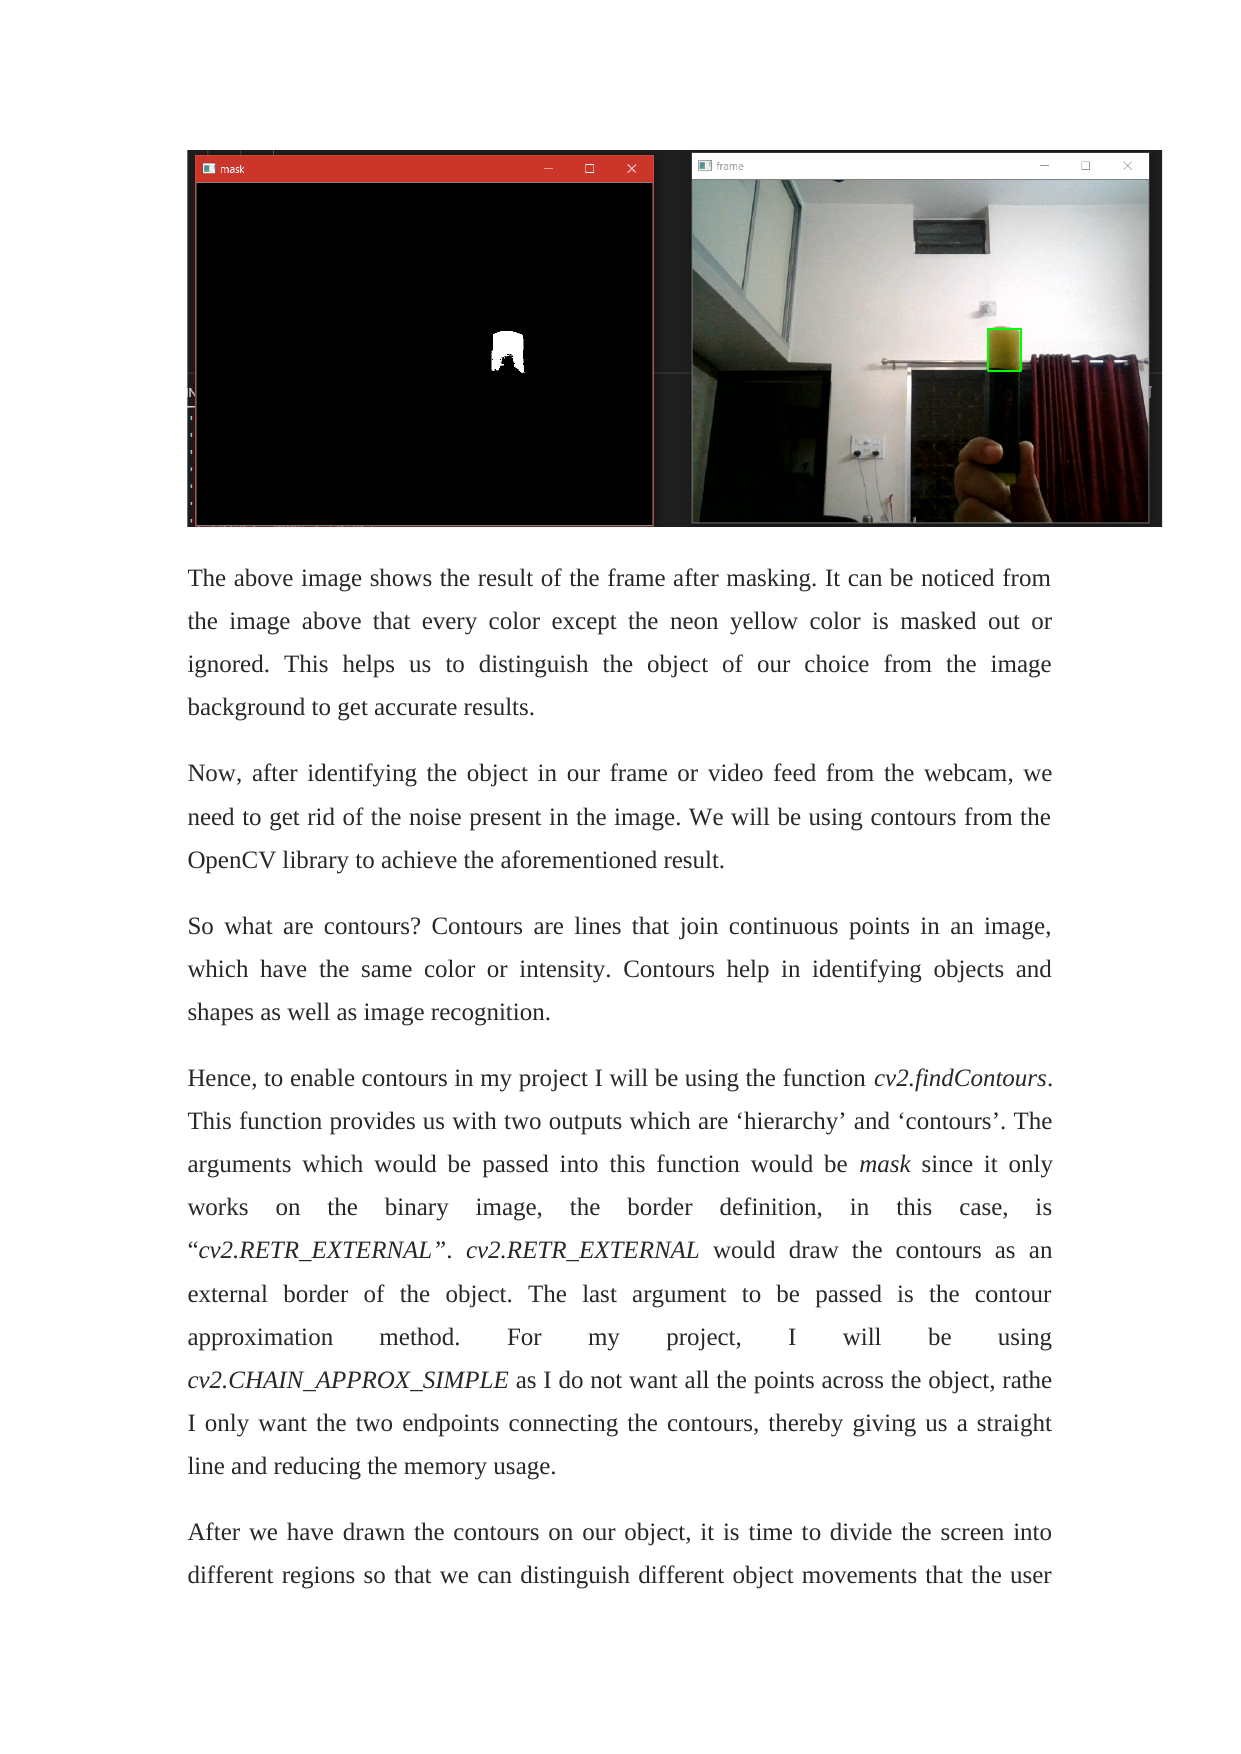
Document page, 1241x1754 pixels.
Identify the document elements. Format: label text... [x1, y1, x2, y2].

text So what are contours? Contours are lines that join continuous points in an image, which have the same color or intensity. Contours help in identifying objects and shapes as well as image recognition. [187, 911, 1053, 1026]
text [187, 1517, 1053, 1589]
picture [187, 150, 1163, 527]
text Hence, to enable contours in my project I will be using the function cv2.findContours. This function provides us with two outputs which are ‘hierarchy’ and ‘contours’. The arguments which would be passed into this function would be mask since it only works on the binary image, the border definition, in this case, is “cv2.RETR_EXTERNAL”. cv2.RETR_EXTERNAL would draw the contours as an external border of the object. The last argument to be passed is the contour approximation method. For my project, I will be using cv2.CHAIN_APPROX_SIMPLE as I do not want all the points across the object, rathe I only want the two endpoints connecting the contours, thereby giving us a straight line and reducing the memory usage. [187, 1063, 1053, 1480]
text Now, after identifying the object in our frame or video feed from the webcam, we need to get rid of the noise present in the image. We will be using contours from the OpenCV library to achieve the aforementioned result. [187, 758, 1053, 873]
text The above image shows the result of the frame after masking. It can be noticed from the image above that every color except the neon yellow color is masked out or ignored. This helps us to distinguish the object of our choice from the image background to get accurate results. [187, 563, 1053, 721]
